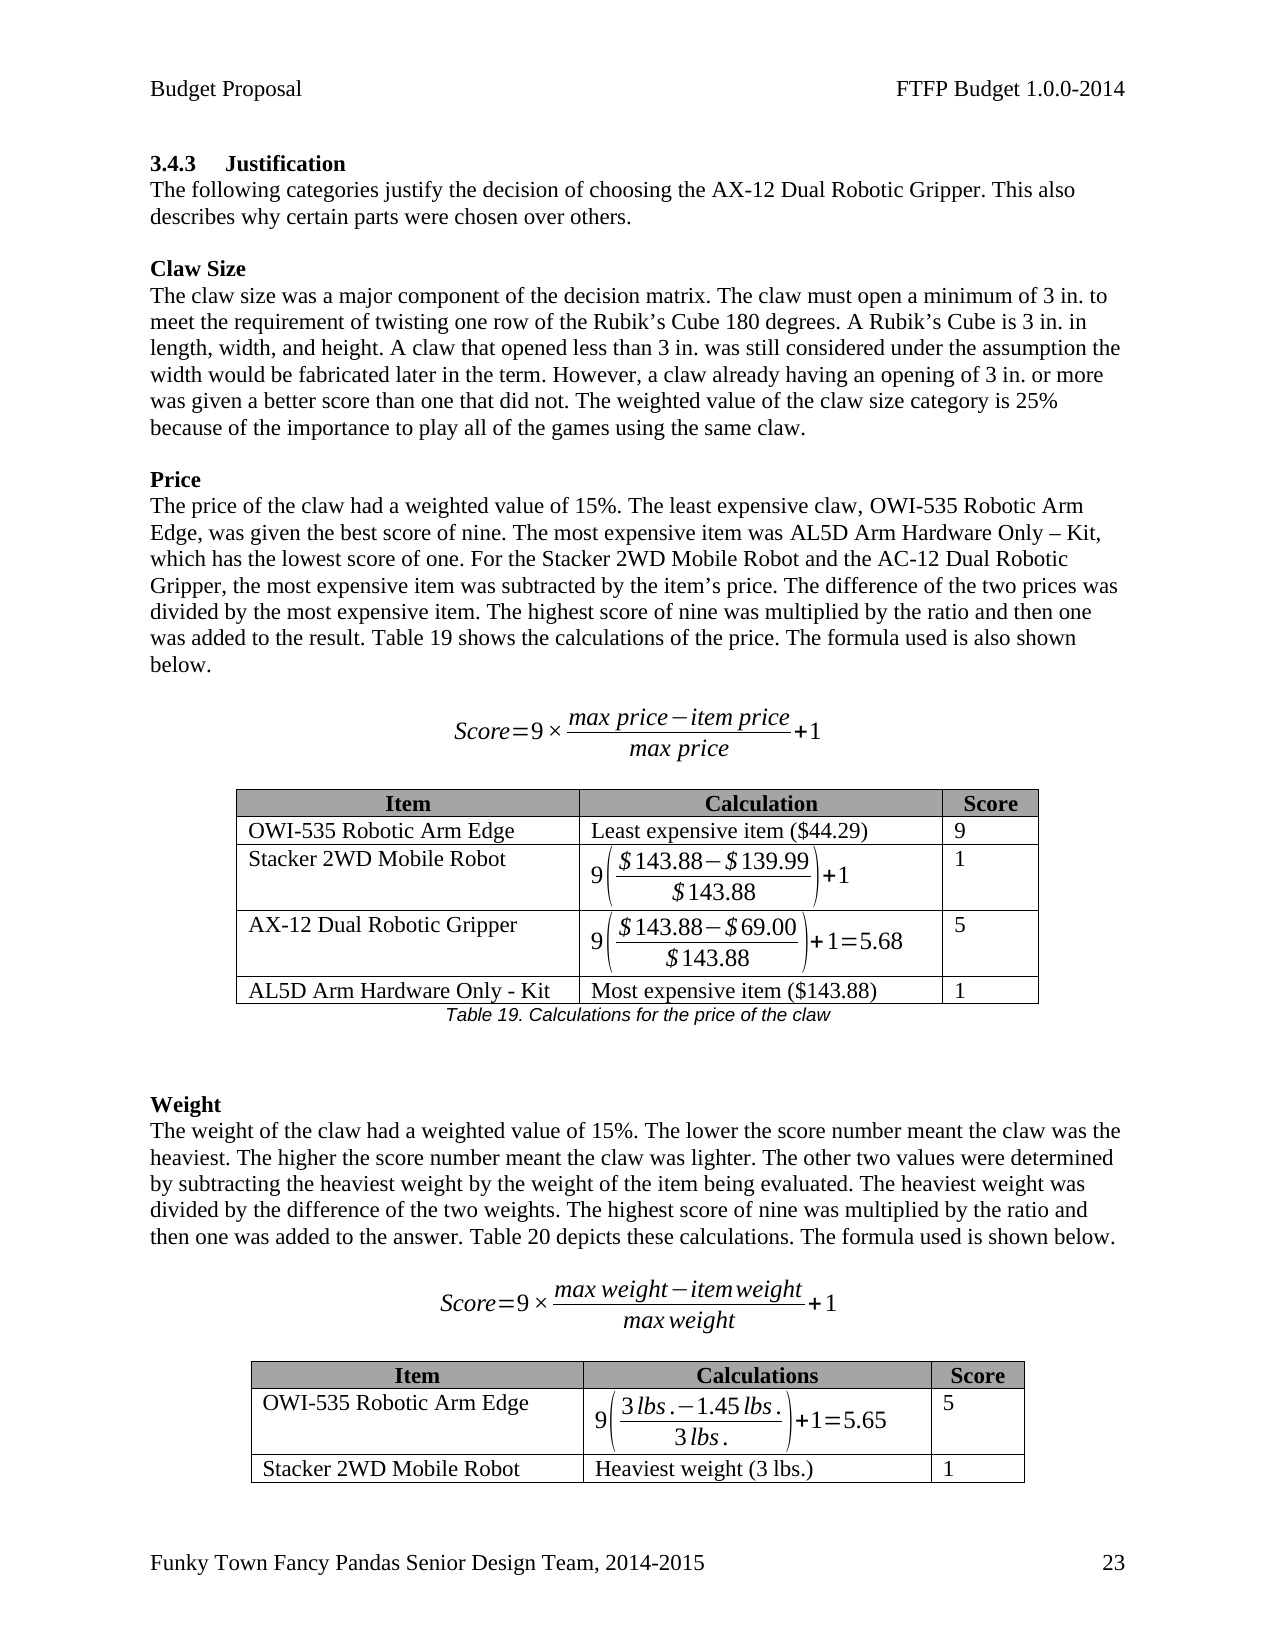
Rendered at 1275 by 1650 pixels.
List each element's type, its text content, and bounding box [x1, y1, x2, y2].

table_cell Most expensive item ($143.88) [580, 977, 942, 1003]
table_cell 5 [932, 1389, 1024, 1454]
table_cell Stacker 2WD Mobile Robot [252, 1455, 583, 1482]
text The weight of the claw had a weighted value of 15%. The lower the score number meant the claw was the heaviest. The higher the score number meant the claw was lighter. The other two values were determined by subtracting the heaviest weight by the weight of the item being evaluated. The heaviest weight was divided by the difference of the two weights. The highest score of nine was multiplied by the ratio and then one was added to the answer. Table 20 depicts these calculations. The formula used is shown below. [150, 1117, 1125, 1249]
table_cell OWI-535 Robotic Arm Edge [237, 817, 579, 843]
table_cell [580, 845, 942, 909]
table_cell 5 [943, 911, 1038, 976]
table_cell 1 [943, 845, 1038, 909]
table_cell OWI-535 Robotic Arm Edge [252, 1389, 583, 1454]
table_cell 1 [932, 1455, 1024, 1482]
table_cell Least expensive item ($44.29) [580, 817, 942, 843]
table_cell Heaviest weight (3 lbs.) [584, 1455, 931, 1482]
table_header Calculation [580, 790, 942, 816]
table_cell [584, 1389, 931, 1454]
table_header Calculations [584, 1362, 931, 1388]
text Claw Size [150, 255, 1125, 282]
text The following categories justify the decision of choosing the AX-12 Dual Robotic Gripper. This also describes why certain parts were chosen over others. [150, 176, 1125, 229]
text Weight [150, 1091, 1125, 1117]
table_header Score [932, 1362, 1024, 1388]
table_cell 1 [943, 977, 1038, 1003]
table_cell AL5D Arm Hardware Only - Kit [237, 977, 579, 1003]
table_header Item [237, 790, 579, 816]
subtitle Justification [150, 150, 1125, 176]
table_cell Stacker 2WD Mobile Robot [237, 845, 579, 909]
text Price [150, 466, 1125, 493]
table_header Score [943, 790, 1038, 816]
table_cell [580, 911, 942, 976]
table_cell 9 [943, 817, 1038, 843]
table_header Item [252, 1362, 583, 1388]
table_cell AX-12 Dual Robotic Gripper [237, 911, 579, 976]
text The price of the claw had a weighted value of 15%. The least expensive claw, OWI-535 Robotic Arm Edge, was given the best score of nine. The most expensive item was AL5D Arm Hardware Only – Kit, which has the lowest score of one. For the Stacker 2WD Mobile Robot and the AC-12 Dual Robotic Gripper, the most expensive item was subtracted by the item’s price. The difference of the two prices was divided by the most expensive item. The highest score of nine was multiplied by the ratio and then one was added to the result. Table 19 shows the calculations of the price. The formula used is also shown below. [150, 493, 1125, 677]
text The claw size was a major component of the decision matrix. The claw must open a minimum of 3 in. to meet the requirement of twisting one row of the Rubik’s Cube 180 degrees. A Rubik’s Cube is 3 in. in length, width, and height. A claw that opened less than 3 in. was still considered under the assumption the width would be fabricated later in the term. However, a claw already having an opening of 3 in. or more was given a better score than one that did not. The weighted value of the claw size category is 25% because of the importance to play all of the games using the same claw. [150, 282, 1125, 440]
